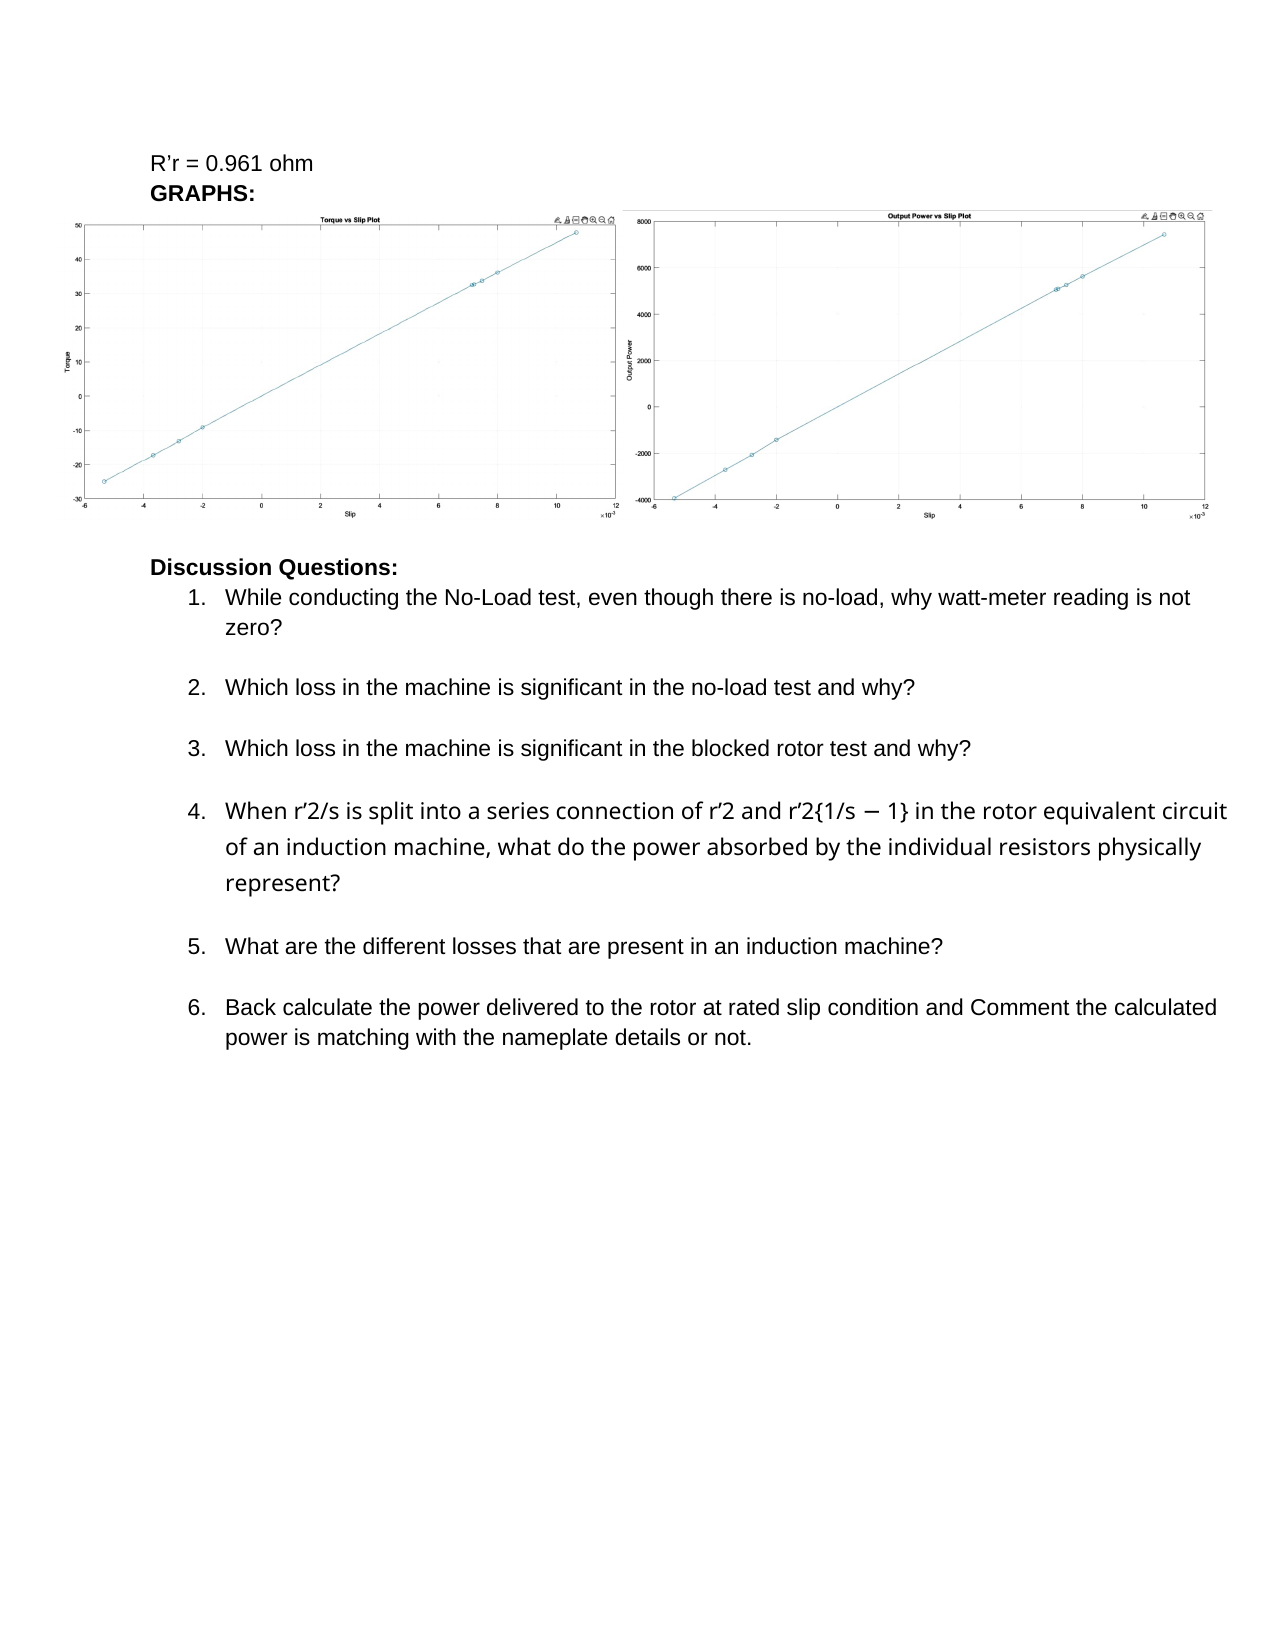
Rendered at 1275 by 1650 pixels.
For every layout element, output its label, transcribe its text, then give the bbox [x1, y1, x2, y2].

picture [56, 210, 1213, 520]
list Which loss in the machine is significant in the no-load test and why? [187, 674, 1228, 701]
list What are the different losses that are present in an induction machine? [187, 933, 1228, 959]
text Discussion Questions: [150, 553, 1228, 580]
list Which loss in the machine is significant in the blocked rotor test and why? [187, 735, 1228, 761]
text R’r = 0.961 ohm [150, 150, 1228, 176]
text GRAPHS: [150, 180, 1228, 207]
list Back calculate the power delivered to the rotor at rated slip condition and Comment the calculated power is matching with the nameplate details or not. [187, 993, 1228, 1050]
list While conducting the No-Load test, even though there is no-load, why watt-meter reading is not zero? [187, 584, 1228, 640]
list When r’2/s is split into a series connection of r’2 and r’2{1/s − 1} in the rotor equivalent circuit of an induction machine, what do the power absorbed by the individual resistors physically represent? [187, 795, 1228, 898]
